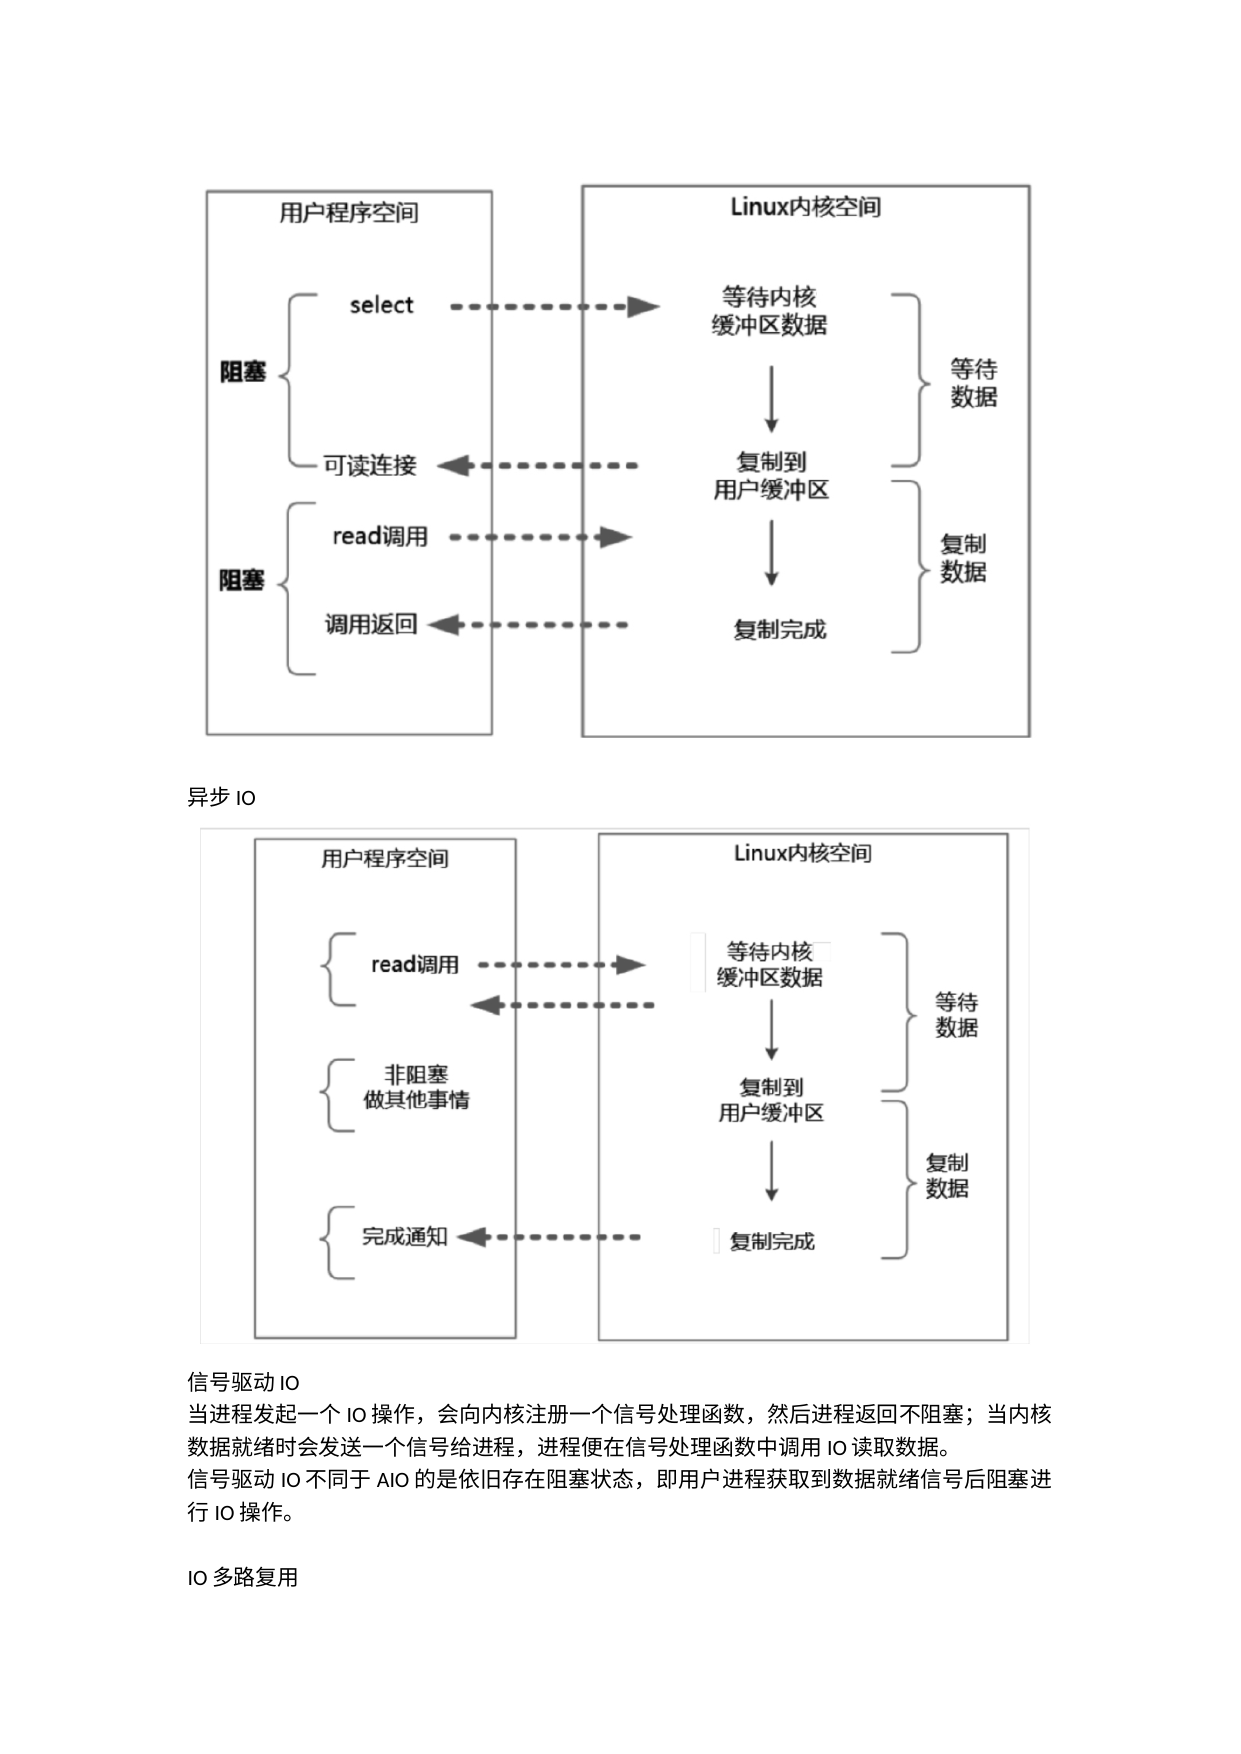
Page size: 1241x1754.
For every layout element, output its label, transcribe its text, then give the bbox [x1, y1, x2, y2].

list 信号驱动IO [187, 1364, 1053, 1397]
picture [187, 812, 1052, 1355]
list 异步IO [187, 779, 1053, 812]
list 当进程发起一个 IO 操作，会向内核注册一个信号处理函数，然后进程返回不阻塞；当内核数据就绪时会发送一个信号给进程，进程便在信号处理函数中调用 IO 读取数据。 [187, 1397, 1053, 1462]
picture [187, 162, 1053, 755]
list IO多路复用 [187, 1559, 1053, 1592]
list 信号驱动 IO 不同于 AIO 的是依旧存在阻塞状态，即用户进程获取到数据就绪信号后阻塞进行 IO 操作。 [187, 1462, 1053, 1527]
